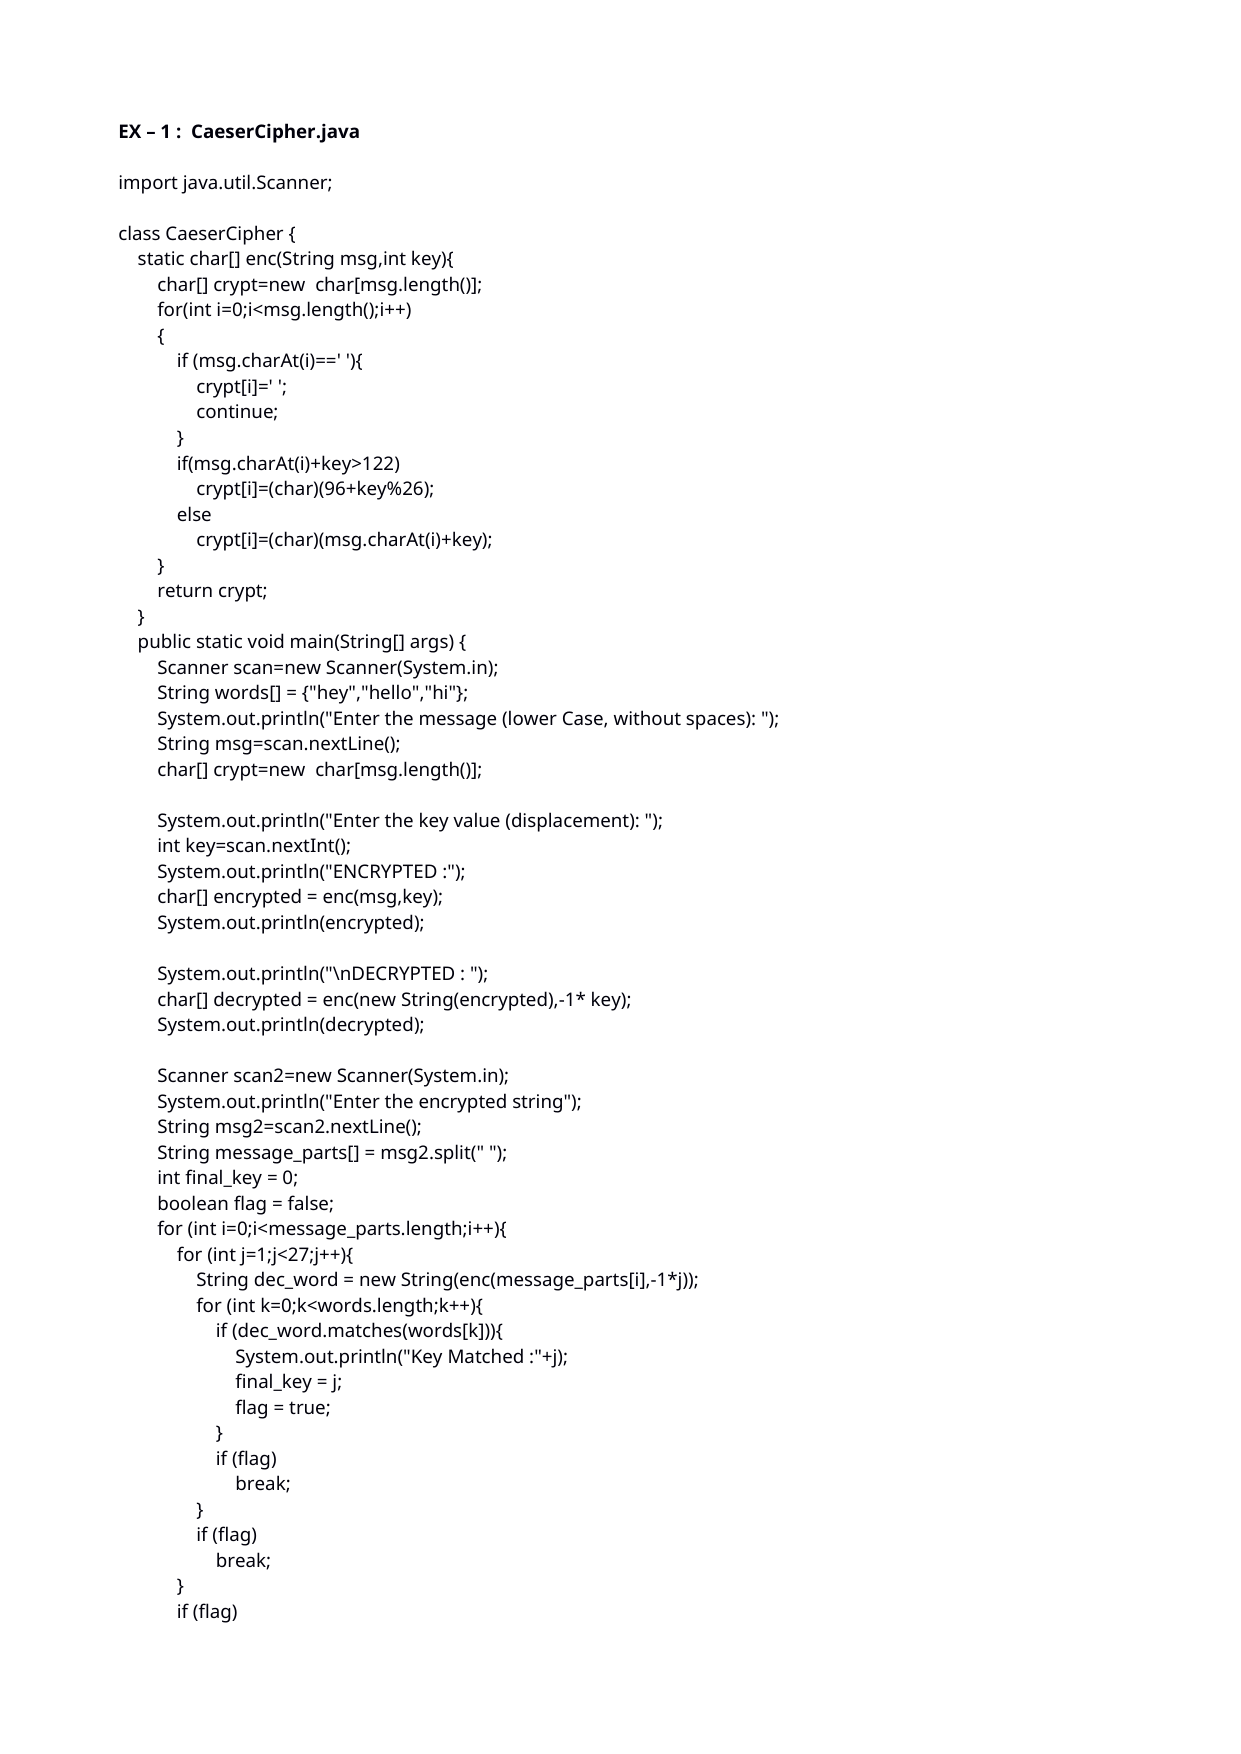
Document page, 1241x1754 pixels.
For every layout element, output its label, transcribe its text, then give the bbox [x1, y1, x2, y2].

text System.out.println("ENCRYPTED :"); [118, 858, 1122, 884]
text import java.util.Scanner; [118, 169, 1122, 195]
text { [118, 322, 1122, 348]
text } [118, 603, 1122, 628]
text } [118, 1420, 1122, 1445]
text int key=scan.nextInt(); [118, 833, 1122, 858]
text static char[] enc(String msg,int key){ [118, 246, 1122, 271]
text boolean flag = false; [118, 1190, 1122, 1216]
text System.out.println("Enter the encrypted string"); [118, 1088, 1122, 1113]
text } [118, 1573, 1122, 1598]
text crypt[i]=(char)(96+key%26); [118, 475, 1122, 501]
text System.out.println("Enter the key value (displacement): "); [118, 807, 1122, 833]
text int final_key = 0; [118, 1164, 1122, 1190]
text for (int j=1;j<27;j++){ [118, 1241, 1122, 1267]
text String words[] = {"hey","hello","hi"}; [118, 679, 1122, 705]
text crypt[i]=' '; [118, 373, 1122, 399]
text if (flag) [118, 1522, 1122, 1547]
text Scanner scan2=new Scanner(System.in); [118, 1062, 1122, 1088]
text class CaeserCipher { [118, 220, 1122, 246]
text return crypt; [118, 577, 1122, 603]
text break; [118, 1471, 1122, 1496]
text String msg2=scan2.nextLine(); [118, 1113, 1122, 1139]
text for(int i=0;i<msg.length();i++) [118, 297, 1122, 322]
text String message_parts[] = msg2.split(" "); [118, 1139, 1122, 1164]
text char[] encrypted = enc(msg,key); [118, 884, 1122, 909]
text char[] crypt=new char[msg.length()]; [118, 271, 1122, 297]
text } [118, 424, 1122, 450]
text continue; [118, 399, 1122, 424]
text } [118, 552, 1122, 577]
text String msg=scan.nextLine(); [118, 731, 1122, 756]
text if (flag) [118, 1598, 1122, 1624]
text } [118, 1496, 1122, 1522]
text for (int i=0;i<message_parts.length;i++){ [118, 1216, 1122, 1241]
text final_key = j; [118, 1369, 1122, 1394]
text break; [118, 1547, 1122, 1573]
text System.out.println(encrypted); [118, 909, 1122, 935]
text else [118, 501, 1122, 526]
text if (msg.charAt(i)==' '){ [118, 348, 1122, 373]
text System.out.println(decrypted); [118, 1011, 1122, 1037]
text flag = true; [118, 1394, 1122, 1420]
text if(msg.charAt(i)+key>122) [118, 450, 1122, 475]
text char[] crypt=new char[msg.length()]; [118, 756, 1122, 782]
text String dec_word = new String(enc(message_parts[i],-1*j)); [118, 1267, 1122, 1292]
text for (int k=0;k<words.length;k++){ [118, 1292, 1122, 1318]
text System.out.println("Enter the message (lower Case, without spaces): "); [118, 705, 1122, 731]
text if (dec_word.matches(words[k])){ [118, 1318, 1122, 1343]
text crypt[i]=(char)(msg.charAt(i)+key); [118, 526, 1122, 552]
text Scanner scan=new Scanner(System.in); [118, 654, 1122, 679]
text EX – 1 : CaeserCipher.java [118, 118, 1122, 144]
text System.out.println("Key Matched :"+j); [118, 1343, 1122, 1369]
text char[] decrypted = enc(new String(encrypted),-1* key); [118, 986, 1122, 1011]
text System.out.println("\nDECRYPTED : "); [118, 960, 1122, 986]
text public static void main(String[] args) { [118, 628, 1122, 654]
text if (flag) [118, 1445, 1122, 1471]
